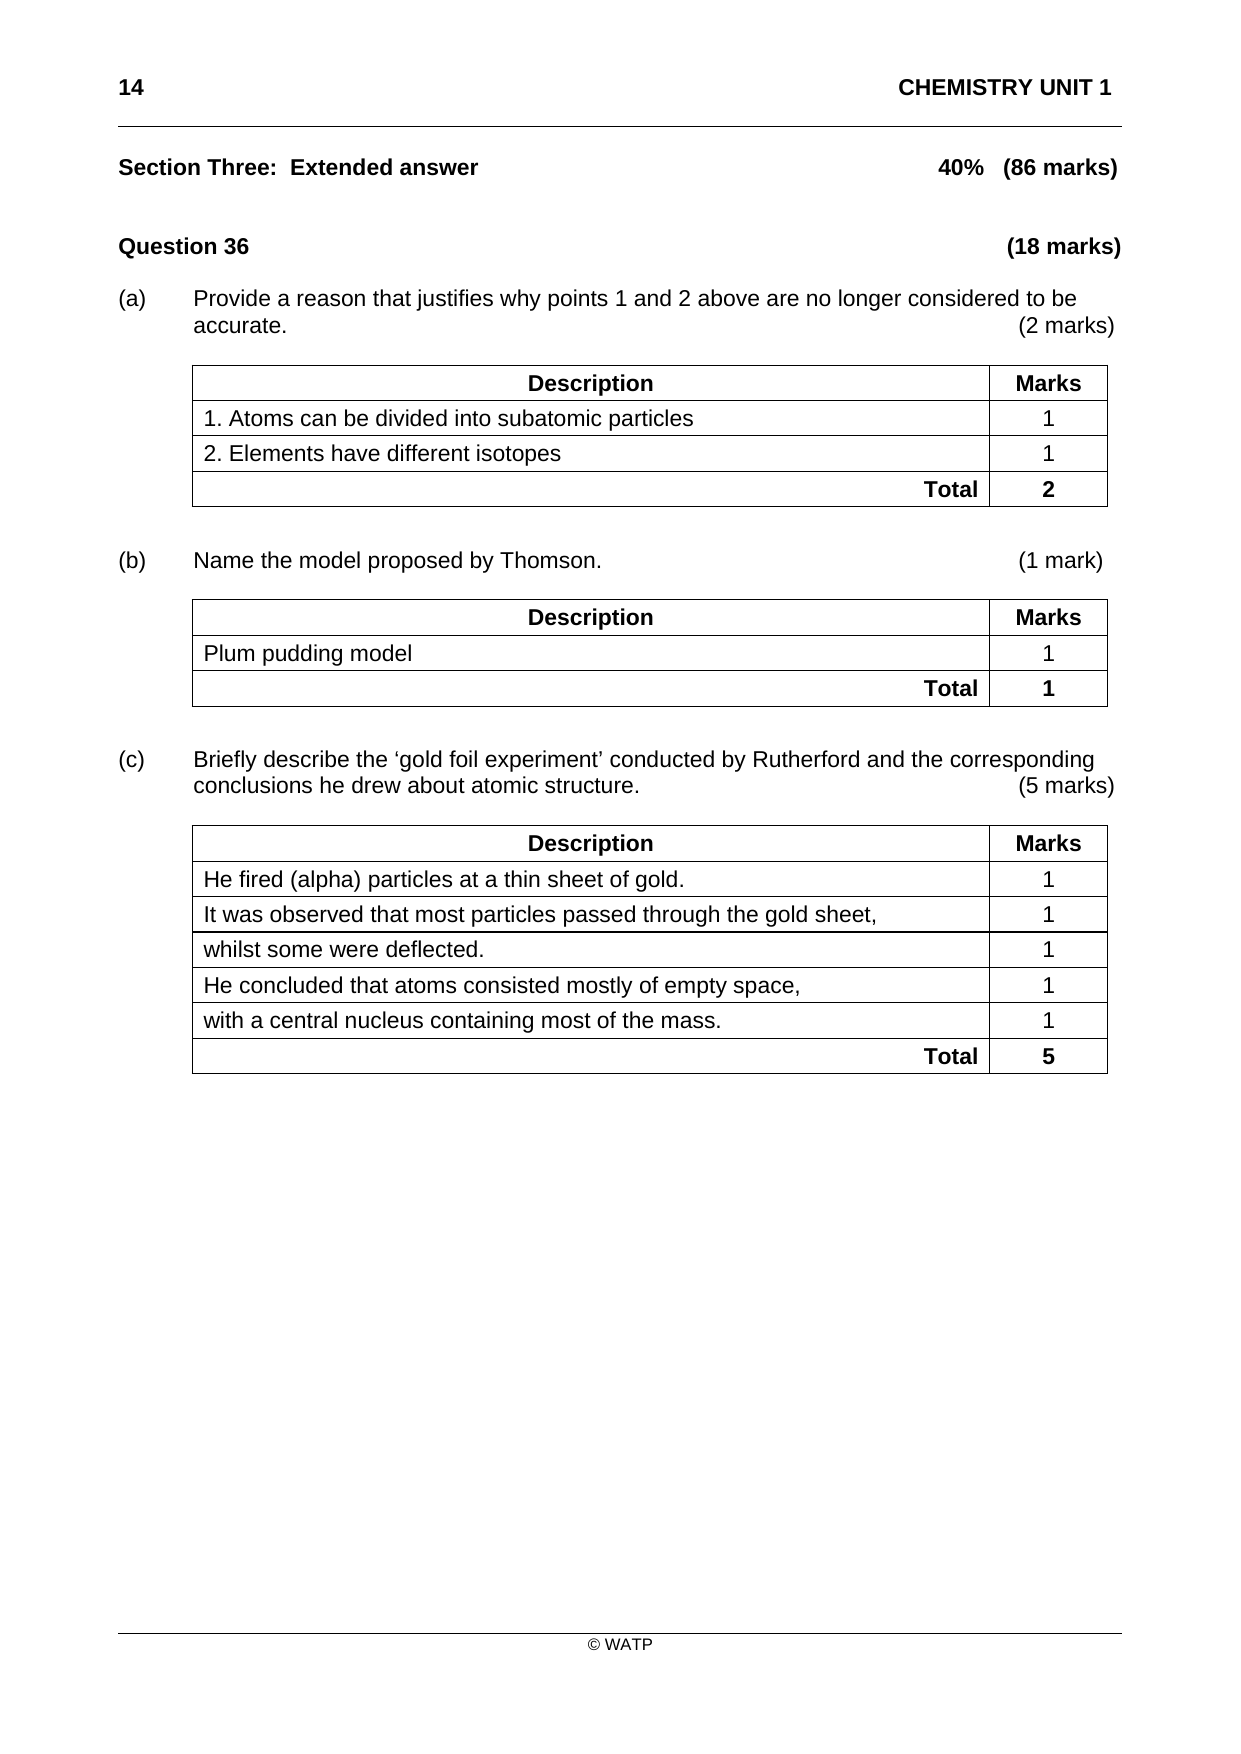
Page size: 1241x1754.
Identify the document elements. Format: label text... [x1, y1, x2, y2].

table_cell 2 [990, 472, 1107, 506]
table_header Marks [990, 600, 1107, 635]
table_cell 1 [990, 401, 1107, 435]
table_cell Total [193, 671, 989, 706]
table_header Description [193, 366, 989, 400]
table_cell with a central nucleus containing most of the mass. [193, 1003, 989, 1038]
text (c) Briefly describe the ‘gold foil experiment’ conducted by Rutherford and the corresponding conclusions he drew about atomic structure. (5 marks) [118, 746, 1122, 799]
table_cell Plum pudding model [193, 636, 989, 670]
table_cell 1 [990, 636, 1107, 670]
table_cell Total [193, 1039, 989, 1073]
table_cell 1 [990, 897, 1107, 931]
table_cell 1 [990, 968, 1107, 1002]
table_cell He fired (alpha) particles at a thin sheet of gold. [193, 862, 989, 896]
table_cell 1 [990, 436, 1107, 471]
table_cell 5 [990, 1039, 1107, 1073]
table_header Description [193, 826, 989, 861]
table_cell 1 [990, 862, 1107, 896]
table_cell 1 [990, 671, 1107, 706]
table_cell 1. Atoms can be divided into subatomic particles [193, 401, 989, 435]
table_cell He concluded that atoms consisted mostly of empty space, [193, 968, 989, 1002]
text (a) Provide a reason that justifies why points 1 and 2 above are no longer considered to be accurate. (2 marks) [118, 285, 1122, 338]
table_cell 2. Elements have different isotopes [193, 436, 989, 471]
table_cell 1 [990, 1003, 1107, 1038]
table_cell whilst some were deflected. [193, 933, 989, 967]
text Section Three: Extended answer 40% (86 marks) [118, 154, 1122, 180]
table_header Description [193, 600, 989, 635]
table_cell It was observed that most particles passed through the gold sheet, [193, 897, 989, 931]
table_cell 1 [990, 933, 1107, 967]
text Question 36 (18 marks) [118, 233, 1122, 259]
table_header Marks [990, 826, 1107, 861]
text (b) Name the model proposed by Thomson. (1 mark) [118, 547, 1122, 573]
table_cell Total [193, 472, 989, 506]
table_header Marks [990, 366, 1107, 400]
